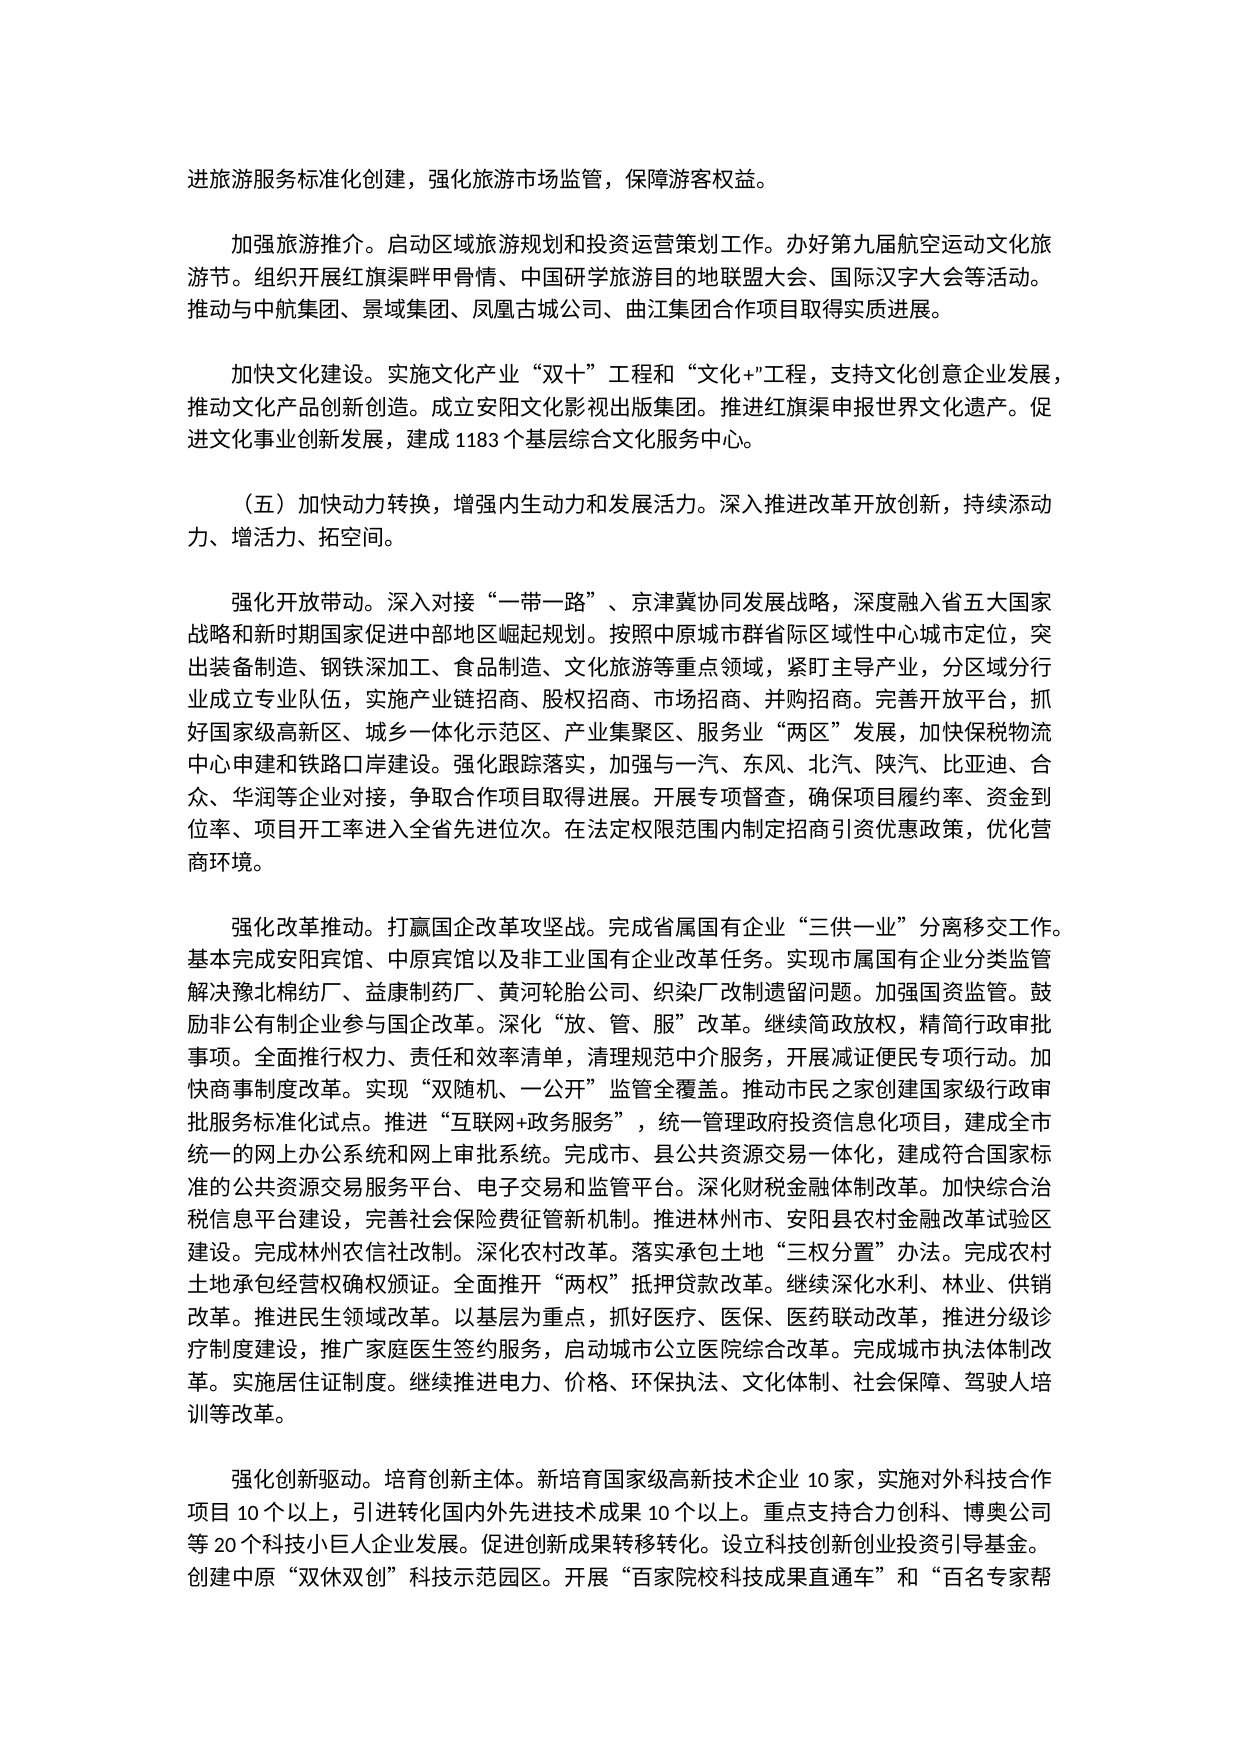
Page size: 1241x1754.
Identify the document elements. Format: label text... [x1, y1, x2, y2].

text （五）加快动力转换，增强内生动力和发展活力。深入推进改革开放创新，持续添动力、增活力、拓空间。 [187, 487, 1053, 552]
text 强化开放带动。深入对接“一带一路”、京津冀协同发展战略，深度融入省五大国家战略和新时期国家促进中部地区崛起规划。按照中原城市群省际区域性中心城市定位，突出装备制造、钢铁深加工、食品制造、文化旅游等重点领域，紧盯主导产业，分区域分行业成立专业队伍，实施产业链招商、股权招商、市场招商、并购招商。完善开放平台，抓好国家级高新区、城乡一体化示范区、产业集聚区、服务业“两区”发展，加快保税物流中心申建和铁路口岸建设。强化跟踪落实，加强与一汽、东风、北汽、陕汽、比亚迪、合众、华润等企业对接，争取合作项目取得进展。开展专项督查，确保项目履约率、资金到位率、项目开工率进入全省先进位次。在法定权限范围内制定招商引资优惠政策，优化营商环境。 [187, 584, 1053, 877]
text 加快文化建设。实施文化产业“双十”工程和“文化+”工程，支持文化创意企业发展，推动文化产品创新创造。成立安阳文化影视出版集团。推进红旗渠申报世界文化遗产。促进文化事业创新发展，建成1183个基层综合文化服务中心。 [187, 357, 1053, 454]
text 加强旅游推介。启动区域旅游规划和投资运营策划工作。办好第九届航空运动文化旅游节。组织开展红旗渠畔甲骨情、中国研学旅游目的地联盟大会、国际汉字大会等活动。推动与中航集团、景域集团、凤凰古城公司、曲江集团合作项目取得实质进展。 [187, 227, 1053, 324]
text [187, 162, 1053, 194]
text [187, 1462, 1053, 1592]
text 强化改革推动。打赢国企改革攻坚战。完成省属国有企业“三供一业”分离移交工作。基本完成安阳宾馆、中原宾馆以及非工业国有企业改革任务。实现市属国有企业分类监管。解决豫北棉纺厂、益康制药厂、黄河轮胎公司、织染厂改制遗留问题。加强国资监管。鼓励非公有制企业参与国企改革。深化“放、管、服”改革。继续简政放权，精简行政审批事项。全面推行权力、责任和效率清单，清理规范中介服务，开展减证便民专项行动。加快商事制度改革。实现“双随机、一公开”监管全覆盖。推动市民之家创建国家级行政审批服务标准化试点。推进“互联网+政务服务”，统一管理政府投资信息化项目，建成全市统一的网上办公系统和网上审批系统。完成市、县公共资源交易一体化，建成符合国家标准的公共资源交易服务平台、电子交易和监管平台。深化财税金融体制改革。加快综合治税信息平台建设，完善社会保险费征管新机制。推进林州市、安阳县农村金融改革试验区建设。完成林州农信社改制。深化农村改革。落实承包土地“三权分置”办法。完成农村土地承包经营权确权颁证。全面推开“两权”抵押贷款改革。继续深化水利、林业、供销改革。推进民生领域改革。以基层为重点，抓好医疗、医保、医药联动改革，推进分级诊疗制度建设，推广家庭医生签约服务，启动城市公立医院综合改革。完成城市执法体制改革。实施居住证制度。继续推进电力、价格、环保执法、文化体制、社会保障、驾驶人培训等改革。 [187, 909, 1053, 1429]
